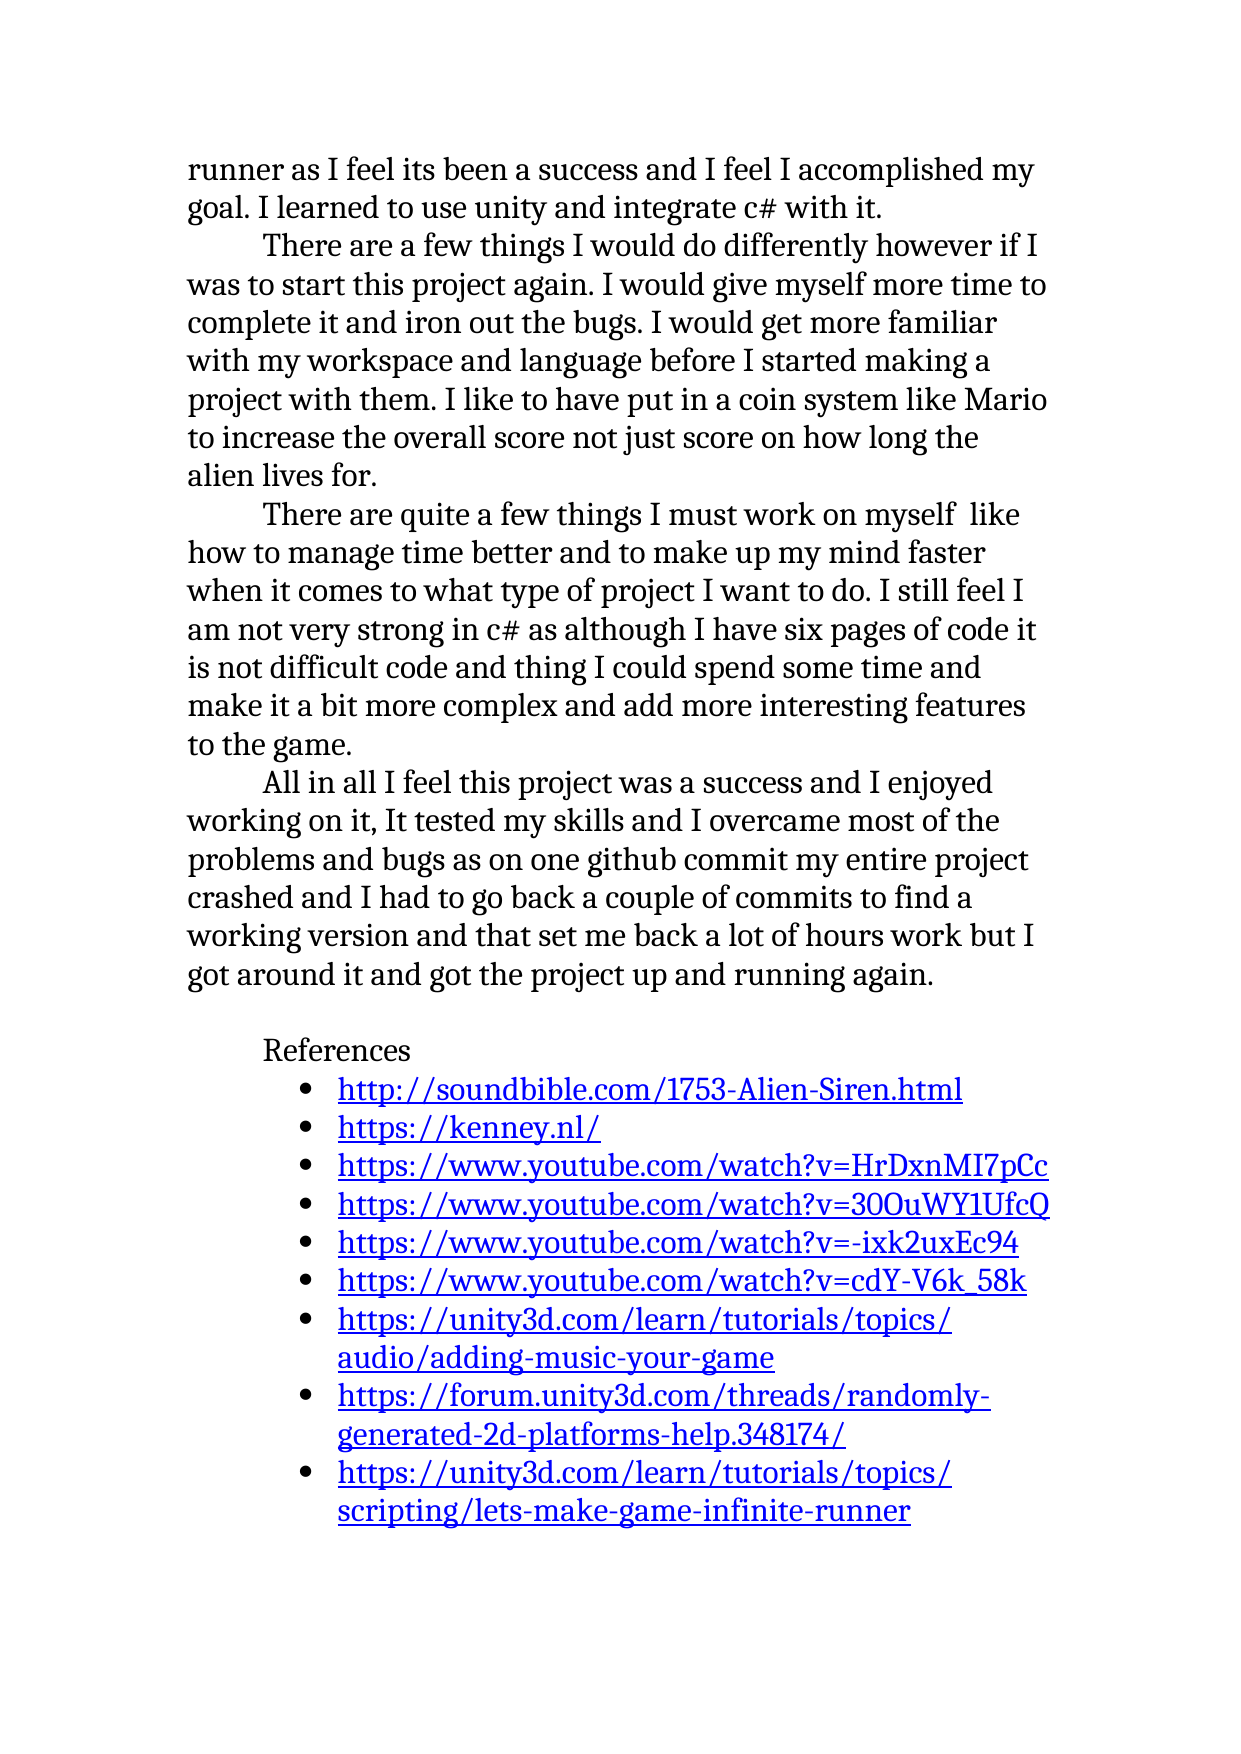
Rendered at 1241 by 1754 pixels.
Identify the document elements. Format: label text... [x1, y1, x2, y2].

list http://soundbible.com/1753-Alien-Siren.html [300, 1070, 1053, 1108]
list https://www.youtube.com/watch?v=HrDxnMI7pCc [300, 1147, 1053, 1185]
list https://unity3d.com/learn/tutorials/topics/scripting/lets-make-game-infinite-runner [300, 1453, 1053, 1530]
list https://kenney.nl/ [300, 1108, 1053, 1147]
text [187, 150, 1053, 227]
text All in all I feel this project was a success and I enjoyed working on it, It tested my skills and I overcame most of the problems and bugs as on one github commit my entire project crashed and I had to go back a couple of commits to find a working version and that set me back a lot of hours work but I got around it and got the project up and running again. [187, 763, 1053, 993]
list https://www.youtube.com/watch?v=30OuWY1UfcQ [300, 1185, 1053, 1223]
text References [187, 1032, 1053, 1070]
list https://unity3d.com/learn/tutorials/topics/audio/adding-music-your-game [300, 1300, 1053, 1377]
list https://www.youtube.com/watch?v=cdY-V6k_58k [300, 1262, 1053, 1300]
text There are quite a few things I must work on myself like how to manage time better and to make up my mind faster when it comes to what type of project I want to do. I still feel I am not very strong in c# as although I have six pages of code it is not difficult code and thing I could spend some time and make it a bit more complex and add more interesting features to the game. [187, 495, 1053, 763]
list https://forum.unity3d.com/threads/randomly-generated-2d-platforms-help.348174/ [300, 1377, 1053, 1453]
list https://www.youtube.com/watch?v=-ixk2uxEc94 [300, 1223, 1053, 1262]
text There are a few things I would do differently however if I was to start this project again. I would give myself more time to complete it and iron out the bugs. I would get more familiar with my workspace and language before I started making a project with them. I like to have put in a coin system like Mario to increase the overall score not just score on how long the alien lives for. [187, 227, 1053, 495]
